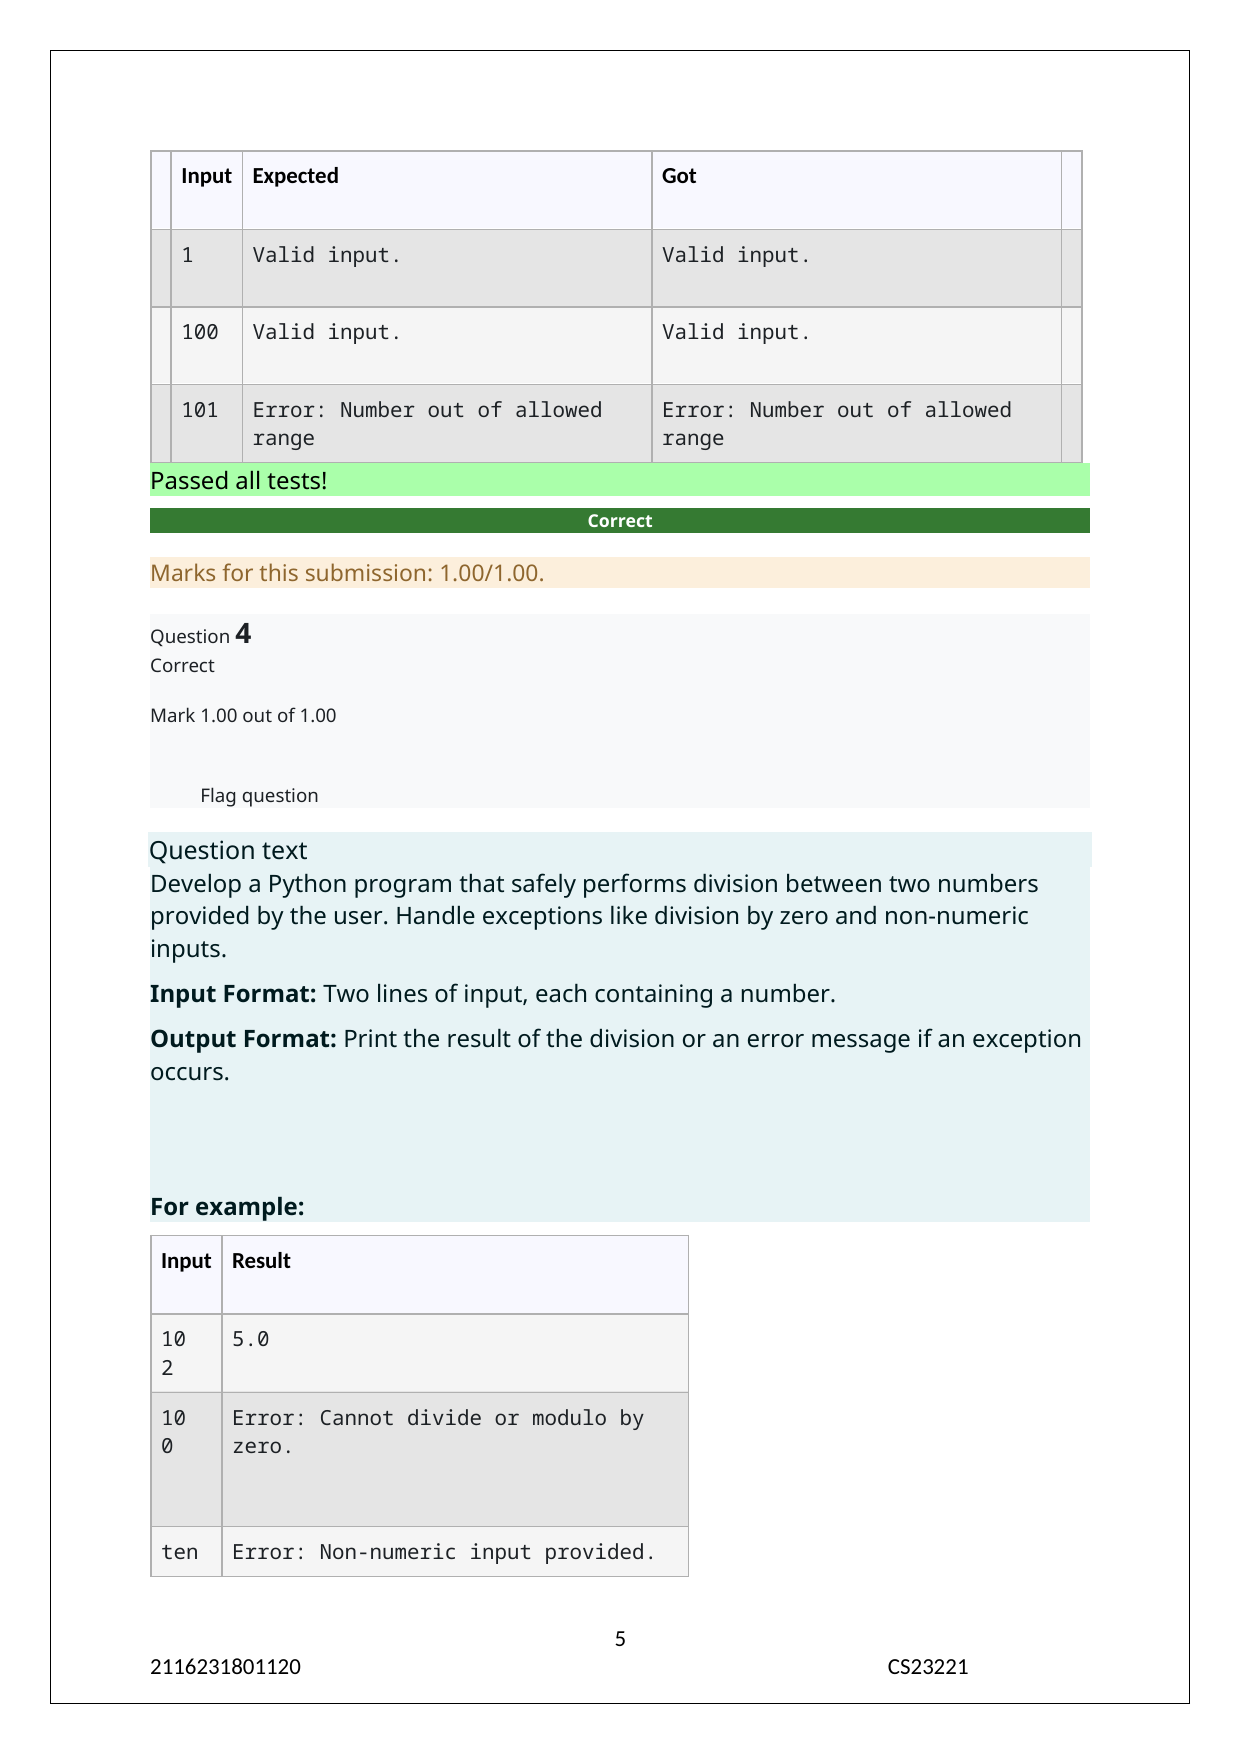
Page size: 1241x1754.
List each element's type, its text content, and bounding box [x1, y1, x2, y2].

table_cell Valid input. [243, 308, 651, 383]
table_cell [152, 308, 170, 383]
table_cell 1 [172, 230, 242, 306]
table_cell 5.0 [223, 1315, 688, 1391]
table_cell [152, 230, 170, 306]
text Correct [150, 652, 1090, 678]
table_cell 10 0 [152, 1393, 221, 1526]
text Marks for this submission: 1.00/1.00. [150, 557, 1090, 588]
table_header Expected [243, 152, 651, 228]
table_cell Valid input. [653, 308, 1061, 383]
table_cell Error: Number out of allowed range [243, 385, 651, 462]
table_header Input [152, 1236, 221, 1313]
text Passed all tests! [150, 463, 1090, 496]
text Flag question [150, 752, 1090, 808]
text Output Format: Print the result of the division or an error message if an exception occurs. [150, 1022, 1090, 1087]
table_cell Error: Non-numeric input provided. [223, 1527, 688, 1576]
table_cell 101 [172, 385, 242, 462]
table_cell [152, 385, 170, 462]
table_cell Error: Cannot divide or modulo by zero. [223, 1393, 688, 1526]
table_cell [1062, 230, 1081, 306]
table_cell 10 2 [152, 1315, 221, 1391]
table_cell [1062, 308, 1081, 383]
text Correct [150, 508, 1090, 533]
table_cell ten 5 [152, 1527, 221, 1576]
subtitle Question text [148, 832, 1092, 867]
table_cell Valid input. [243, 230, 651, 306]
table_header Input [172, 152, 242, 228]
table_cell Valid input. [653, 230, 1061, 306]
text For example: [150, 1189, 1090, 1222]
table_cell 100 [172, 308, 242, 383]
table_header Got [653, 152, 1061, 228]
table_cell [1062, 385, 1081, 462]
text Input Format: Two lines of input, each containing a number. [150, 977, 1090, 1009]
table_cell Error: Number out of allowed range [653, 385, 1061, 462]
subtitle Question 4 [150, 614, 1090, 652]
table_header [152, 152, 170, 228]
text Mark 1.00 out of 1.00 [150, 702, 1090, 728]
text Develop a Python program that safely performs division between two numbers provided by the user. Handle exceptions like division by zero and non-numeric inputs. [150, 867, 1090, 964]
table_header [1062, 152, 1081, 228]
table_header Result [223, 1236, 688, 1313]
